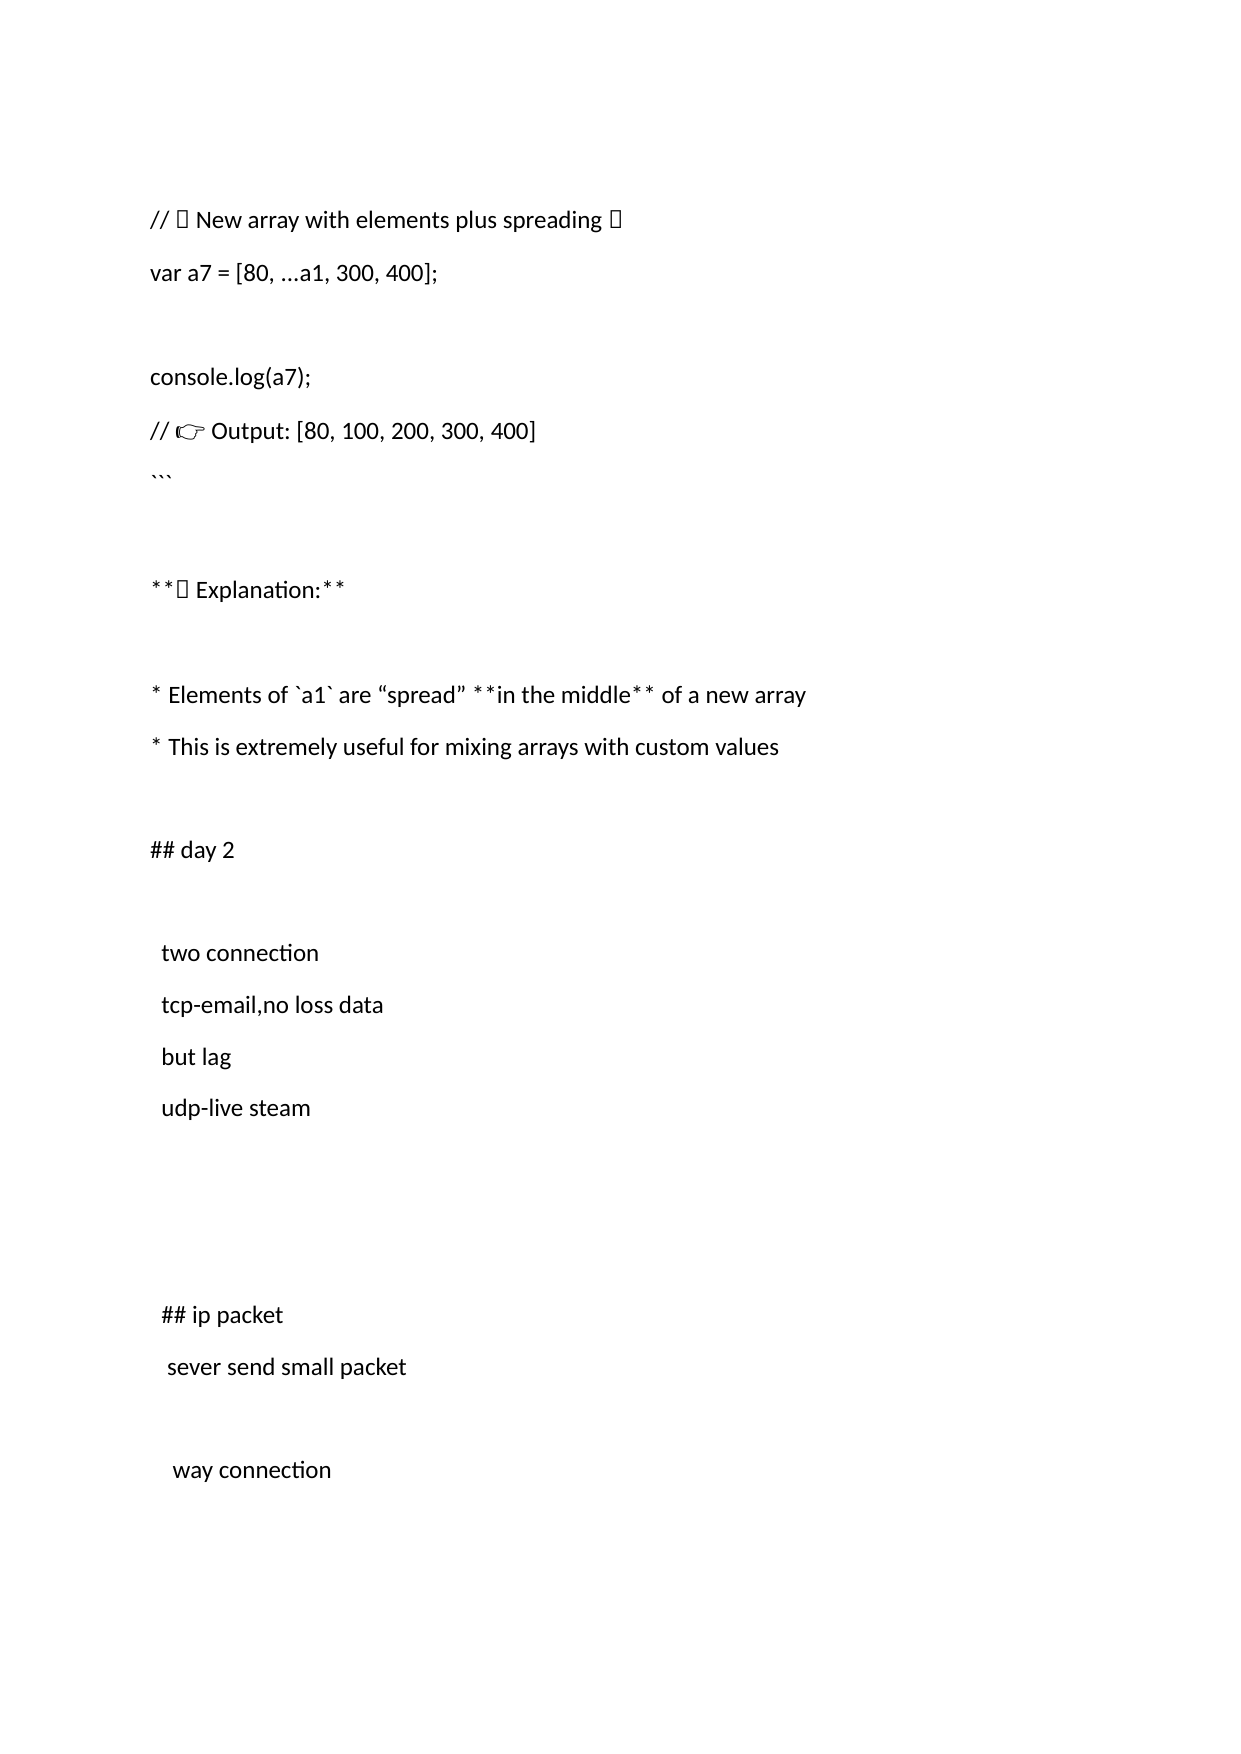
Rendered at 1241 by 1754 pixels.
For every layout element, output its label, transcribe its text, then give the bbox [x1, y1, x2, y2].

text ## day 2 [150, 834, 1090, 865]
text udp-live steam [150, 1092, 1090, 1123]
text * This is extremely useful for mixing arrays with custom values [150, 731, 1090, 761]
text var a7 = [80, ...a1, 300, 400]; [150, 257, 1090, 288]
text **📝 Explanation:** [150, 572, 1090, 606]
text tcp-email,no loss data [150, 989, 1090, 1020]
text two connection [150, 937, 1090, 968]
text ``` [150, 468, 1090, 499]
text way connection [150, 1454, 1090, 1485]
text sever send small packet [150, 1351, 1090, 1381]
text // ✅ New array with elements plus spreading ✨ [150, 202, 1090, 236]
text but lag [150, 1041, 1090, 1071]
text ## ip packet [150, 1299, 1090, 1330]
text // 👉 Output: [80, 100, 200, 300, 400] [150, 412, 1090, 447]
text console.log(a7); [150, 361, 1090, 391]
text * Elements of `a1` are “spread” **in the middle** of a new array [150, 679, 1090, 710]
